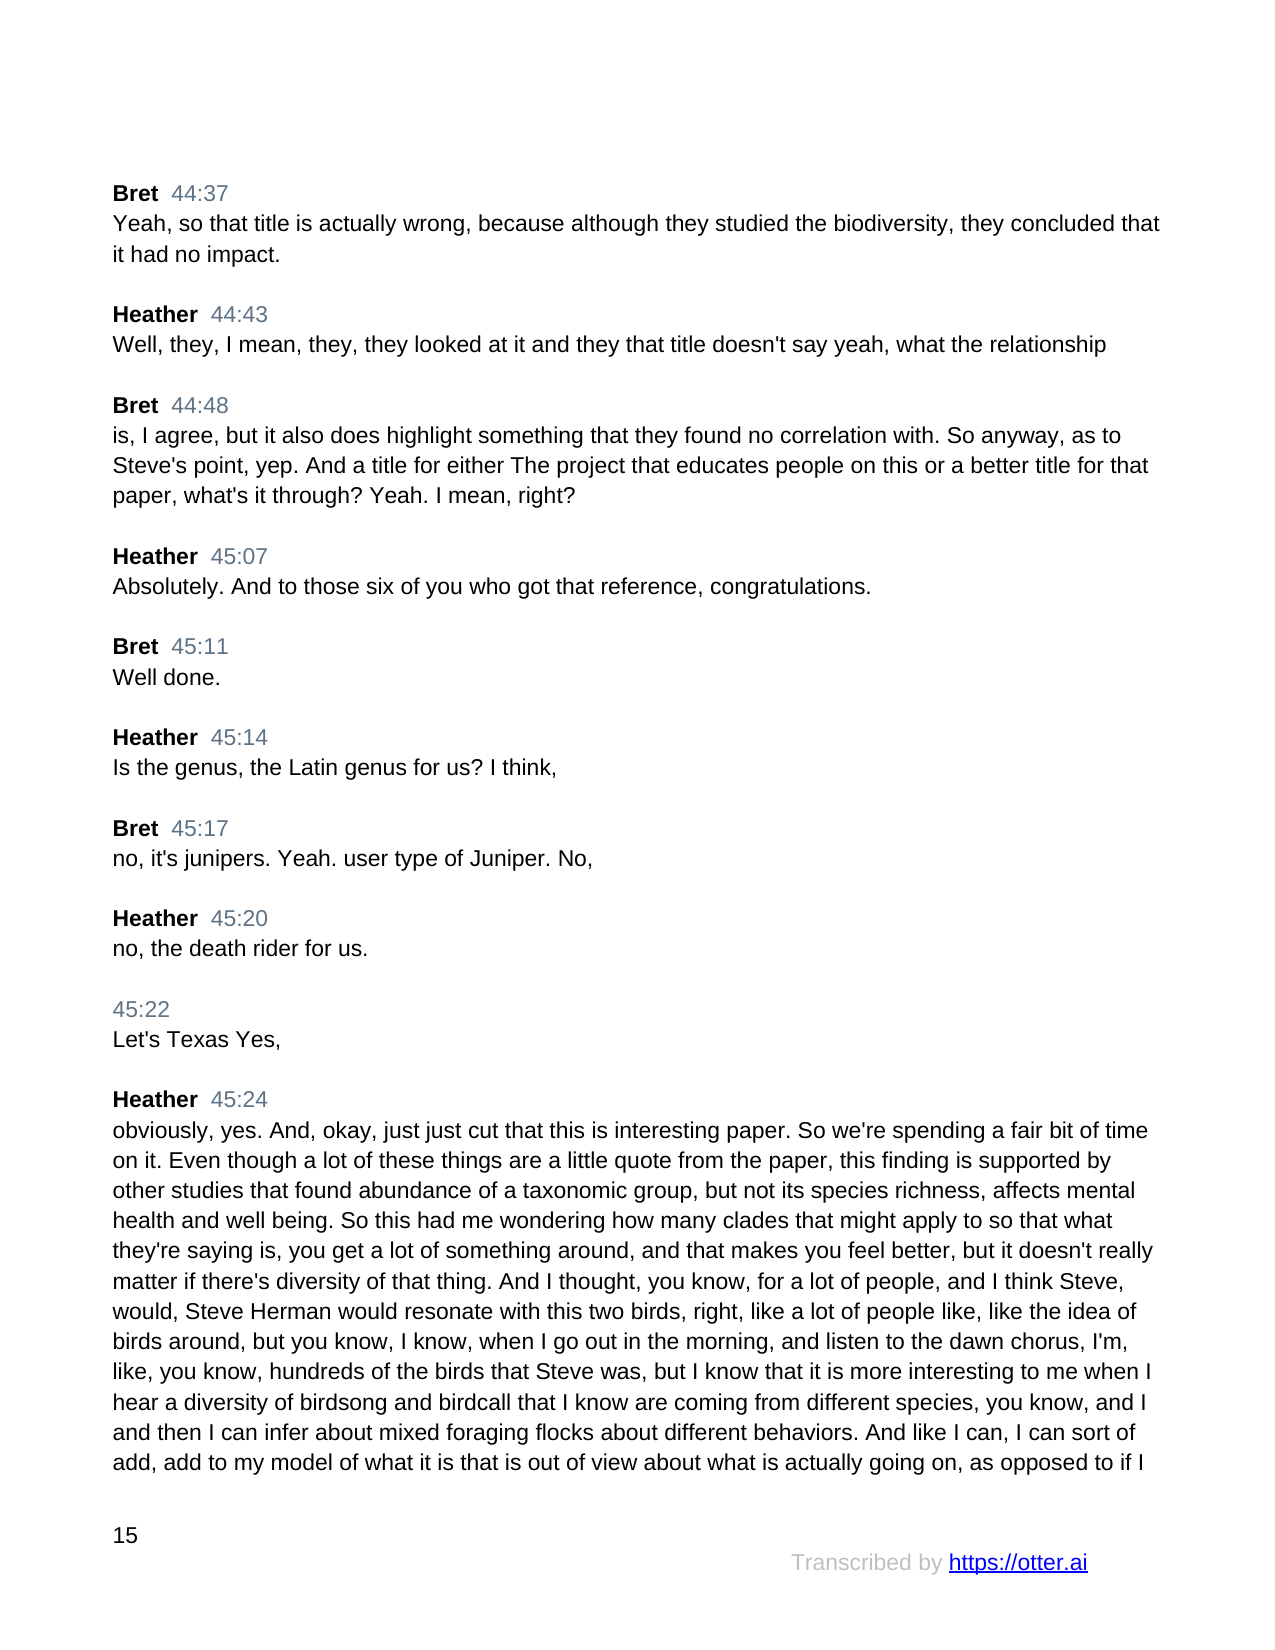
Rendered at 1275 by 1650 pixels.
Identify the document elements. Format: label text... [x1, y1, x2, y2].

text Heather 45:24 [112, 1086, 1162, 1113]
text is, I agree, but it also does highlight something that they found no correlation with. So anyway, as to Steve's point, yep. And a title for either The project that educates people on this or a better title for that paper, what's it through? Yeah. I mean, right? [112, 422, 1162, 509]
text no, the death rider for us. [112, 935, 1162, 962]
text no, it's junipers. Yeah. user type of Juniper. No, [112, 845, 1162, 871]
text Is the genus, the Latin genus for us? I think, [112, 754, 1162, 781]
text Yeah, so that title is actually wrong, because although they studied the biodiversity, they concluded that it had no impact. [112, 210, 1162, 267]
text Heather 45:07 [112, 543, 1162, 569]
text 45:22 [112, 996, 1162, 1022]
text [112, 1117, 1162, 1475]
text Absolutely. And to those six of you who got that reference, congratulations. [112, 573, 1162, 599]
text Bret 45:17 [112, 814, 1162, 841]
text Heather 45:20 [112, 905, 1162, 932]
text Well done. [112, 663, 1162, 690]
text Well, they, I mean, they, they looked at it and they that title doesn't say yeah, what the relationship [112, 331, 1162, 358]
text Heather 45:14 [112, 724, 1162, 750]
text Bret 44:48 [112, 392, 1162, 418]
text Heather 44:43 [112, 301, 1162, 327]
text Bret 44:37 [112, 180, 1162, 207]
text Bret 45:11 [112, 633, 1162, 660]
text Let's Texas Yes, [112, 1026, 1162, 1052]
